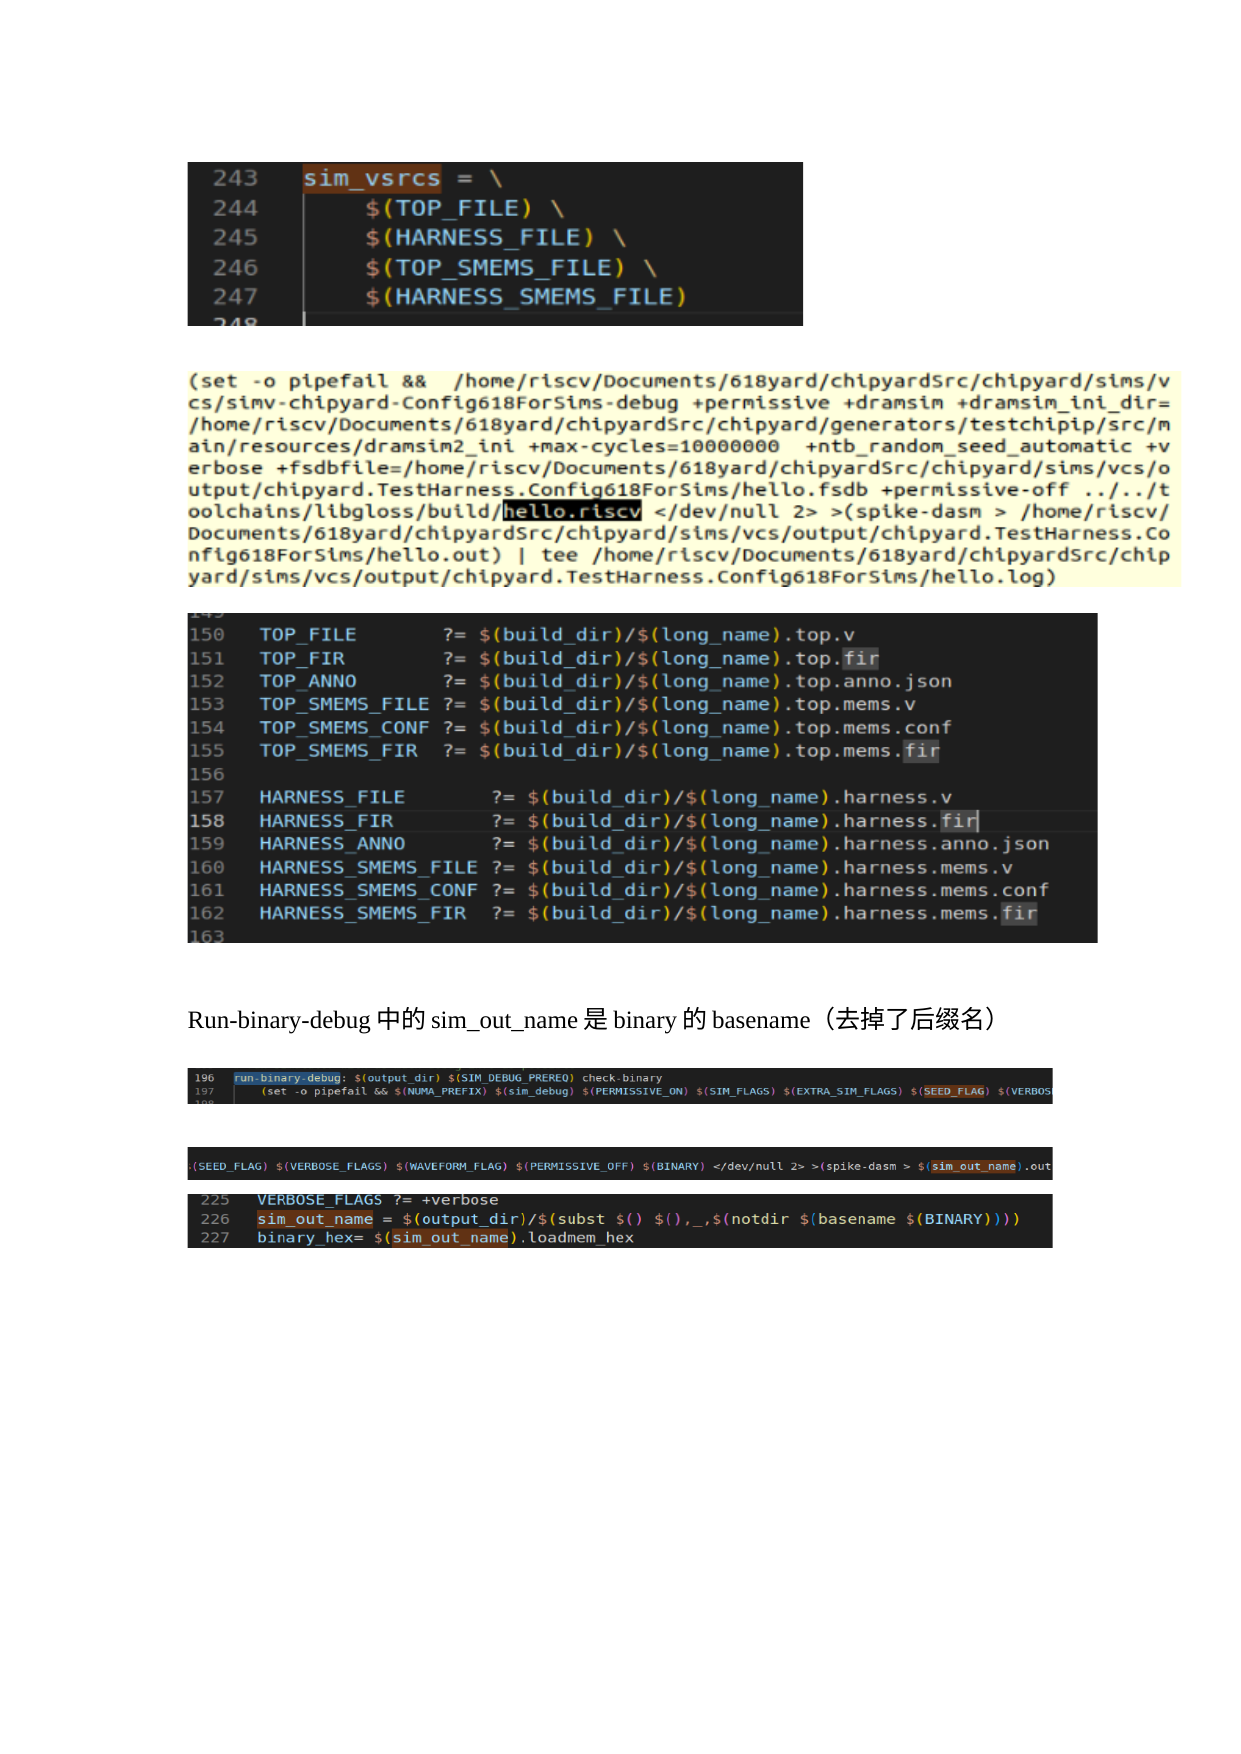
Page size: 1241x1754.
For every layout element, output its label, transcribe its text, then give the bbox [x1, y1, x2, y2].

picture [187, 613, 1098, 943]
picture [187, 1147, 1053, 1180]
text Run-binary-debug中的sim_out_name是binary的basename（去掉了后缀名） [187, 985, 1053, 1050]
picture [187, 1068, 1053, 1104]
picture [187, 371, 1182, 587]
picture [187, 1194, 1053, 1248]
picture [187, 162, 804, 326]
